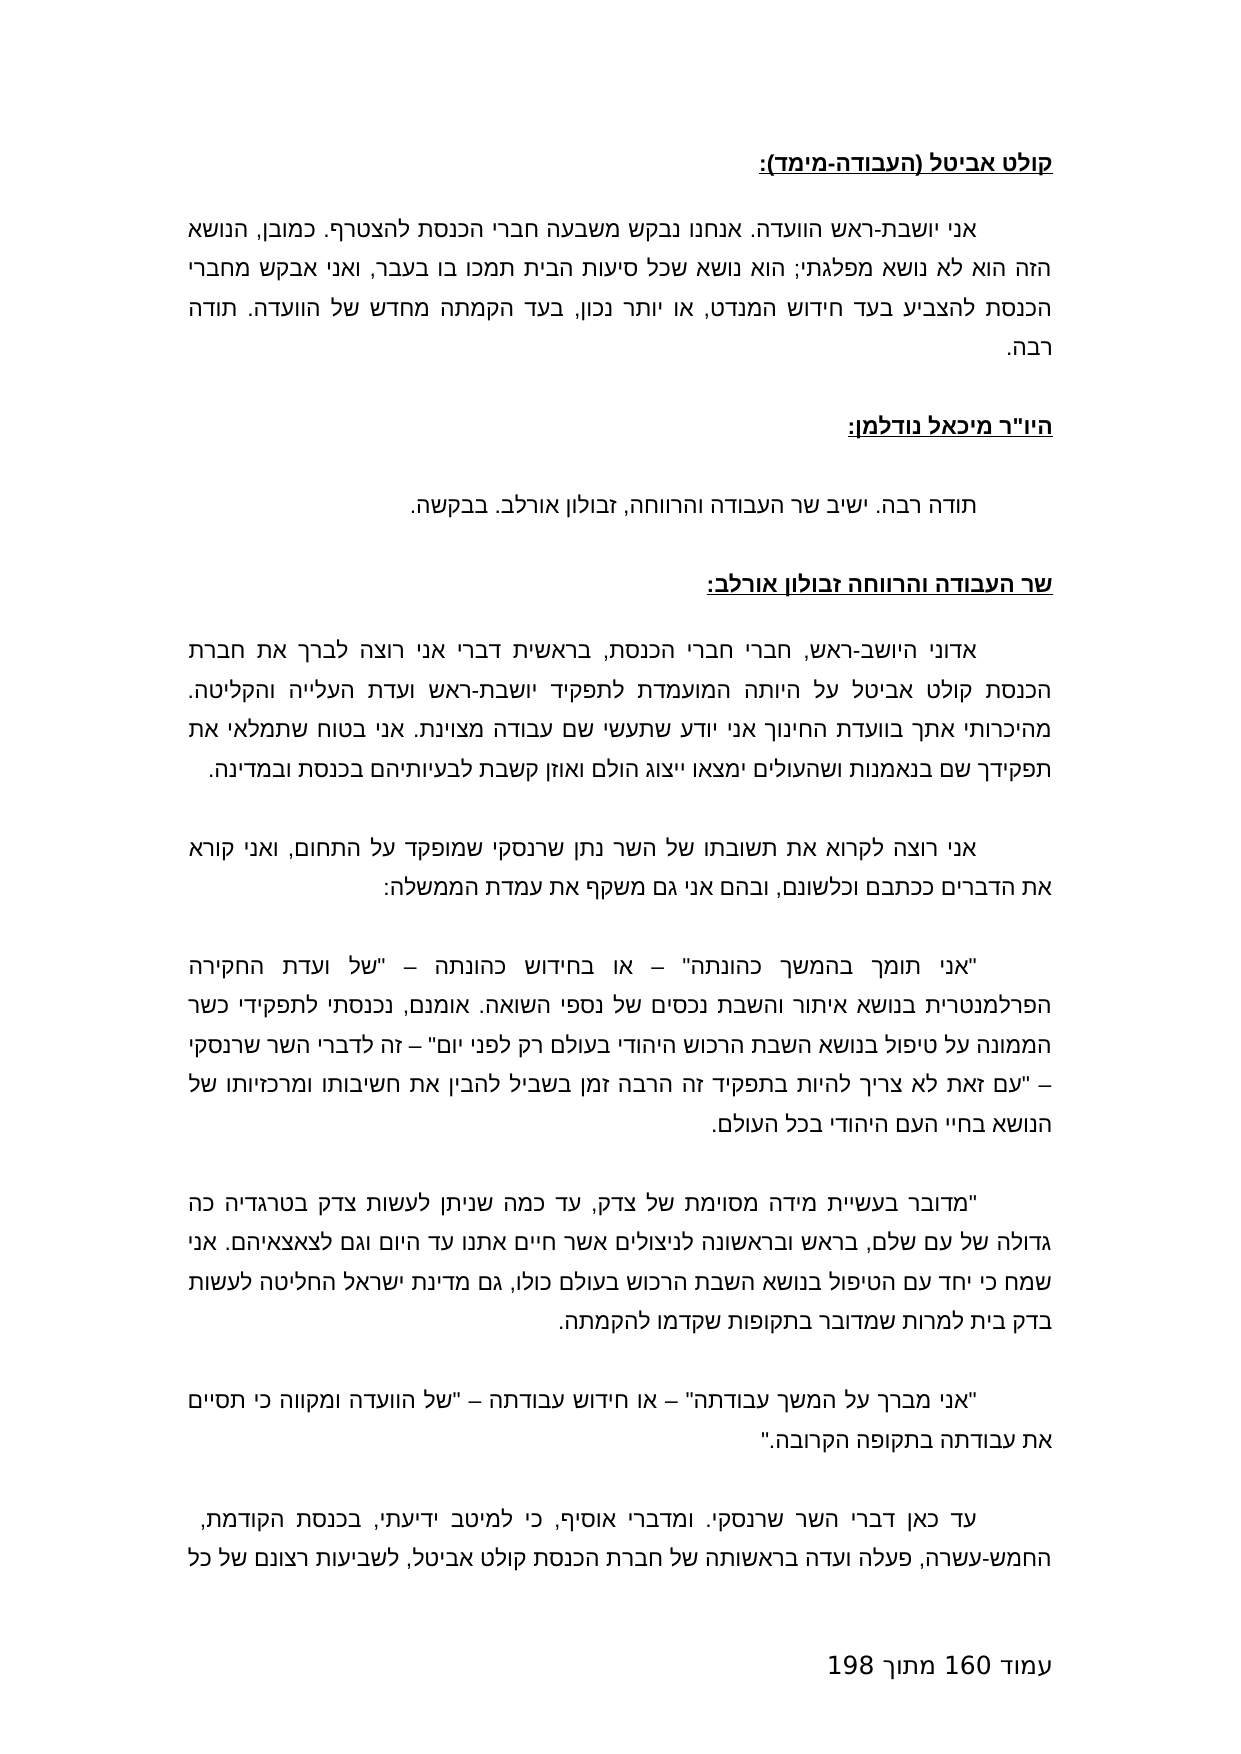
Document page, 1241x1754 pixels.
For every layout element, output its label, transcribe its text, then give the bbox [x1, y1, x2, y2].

text אדוני היושב-ראש, חברי חברי הכנסת, בראשית דברי אני רוצה לברך את חברת הכנסת קולט אביטל על היותה המועמדת לתפקיד יושבת-ראש ועדת העלייה והקליטה. מהיכרותי אתך בוועדת החינוך אני יודע שתעשי שם עבודה מצוינת. אני בטוח שתמלאי את תפקידך שם בנאמנות ושהעולים ימצאו ייצוג הולם ואוזן קשבת לבעיותיהם בכנסת ובמדינה. [187, 637, 1053, 782]
text "אני מברך על המשך עבודתה" – או חידוש עבודתה – "של הוועדה ומקווה כי תסיים את עבודתה בתקופה הקרובה." [187, 1387, 1053, 1453]
text אני יושבת-ראש הוועדה. אנחנו נבקש משבעה חברי הכנסת להצטרף. כמובן, הנושא הזה הוא לא נושא מפלגתי; הוא נושא שכל סיעות הבית תמכו בו בעבר, ואני אבקש מחברי הכנסת להצביע בעד חידוש המנדט, או יותר נכון, בעד הקמתה מחדש של הוועדה. תודה רבה. [187, 216, 1053, 361]
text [187, 1506, 1053, 1572]
text "מדובר בעשיית מידה מסוימת של צדק, עד כמה שניתן לעשות צדק בטרגדיה כה גדולה של עם שלם, בראש ובראשונה לניצולים אשר חיים אתנו עד היום וגם לצאצאיהם. אני שמח כי יחד עם הטיפול בנושא השבת הרכוש בעולם כולו, גם מדינת ישראל החליטה לעשות בדק בית למרות שמדובר בתקופות שקדמו להקמתה. [187, 1190, 1053, 1335]
text תודה רבה. ישיב שר העבודה והרווחה, זבולון אורלב. בבקשה. [187, 492, 1053, 519]
text שר העבודה והרווחה זבולון אורלב: [187, 571, 1053, 598]
text "אני תומך בהמשך כהונתה" – או בחידוש כהונתה – "של ועדת החקירה הפרלמנטרית בנושא איתור והשבת נכסים של נספי השואה. אומנם, נכנסתי לתפקידי כשר הממונה על טיפול בנושא השבת הרכוש היהודי בעולם רק לפני יום" – זה לדברי השר שרנסקי – "עם זאת לא צריך להיות בתפקיד זה הרבה זמן בשביל להבין את חשיבותו ומרכזיותו של הנושא בחיי העם היהודי בכל העולם. [187, 953, 1053, 1137]
text קולט אביטל (העבודה-מימד): [187, 150, 1053, 176]
text היו"ר מיכאל נודלמן: [187, 413, 1053, 439]
text אני רוצה לקרוא את תשובתו של השר נתן שרנסקי שמופקד על התחום, ואני קורא את הדברים ככתבם וכלשונם, ובהם אני גם משקף את עמדת הממשלה: [187, 834, 1053, 900]
